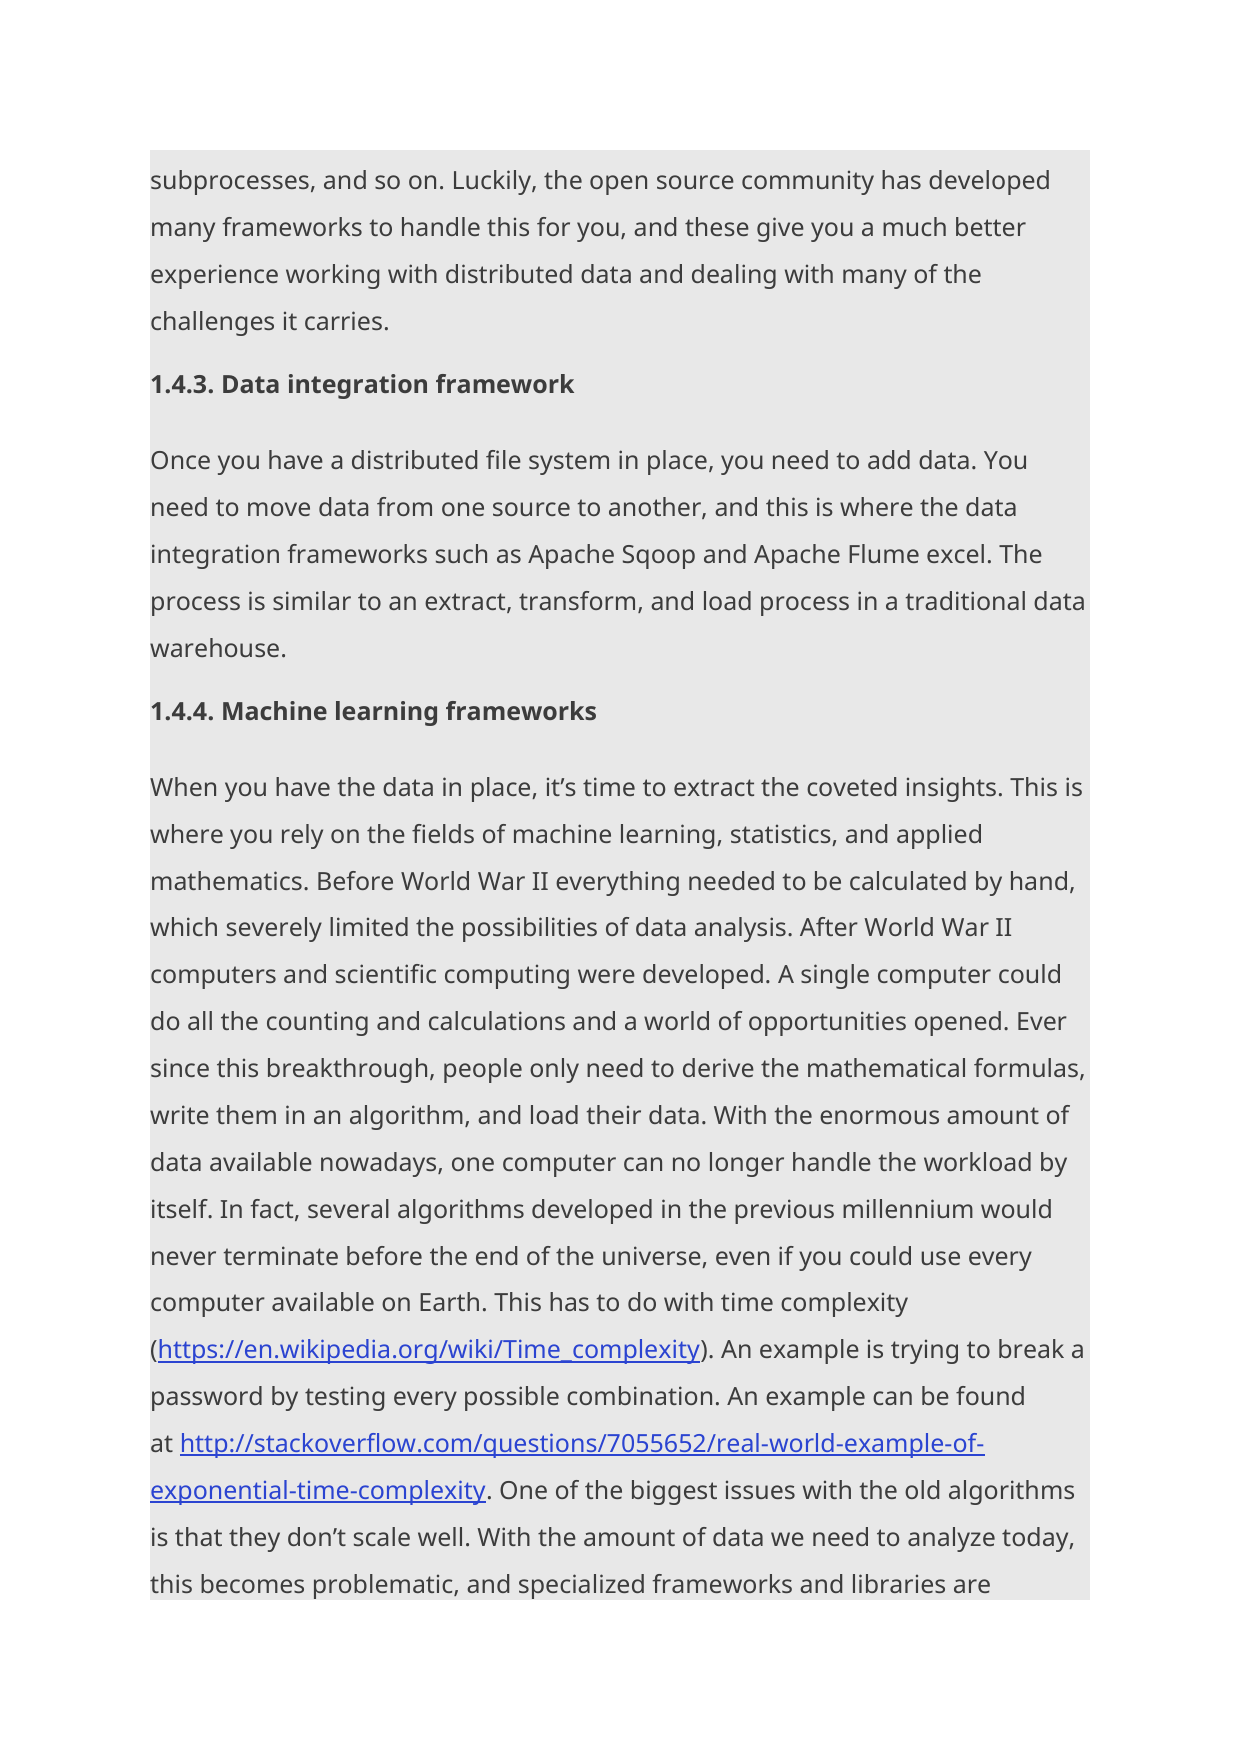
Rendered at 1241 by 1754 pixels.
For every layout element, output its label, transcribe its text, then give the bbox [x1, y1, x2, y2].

text Once you have a distributed file system in place, you need to add data. You need to move data from one source to another, and this is where the data integration frameworks such as Apache Sqoop and Apache Flume excel. The process is similar to an extract, transform, and load process in a traditional data warehouse. [150, 430, 1090, 664]
text 1.4.3. Data integration framework [150, 367, 1090, 401]
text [150, 150, 1090, 337]
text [150, 757, 1090, 1600]
text 1.4.4. Machine learning frameworks [150, 693, 1090, 727]
